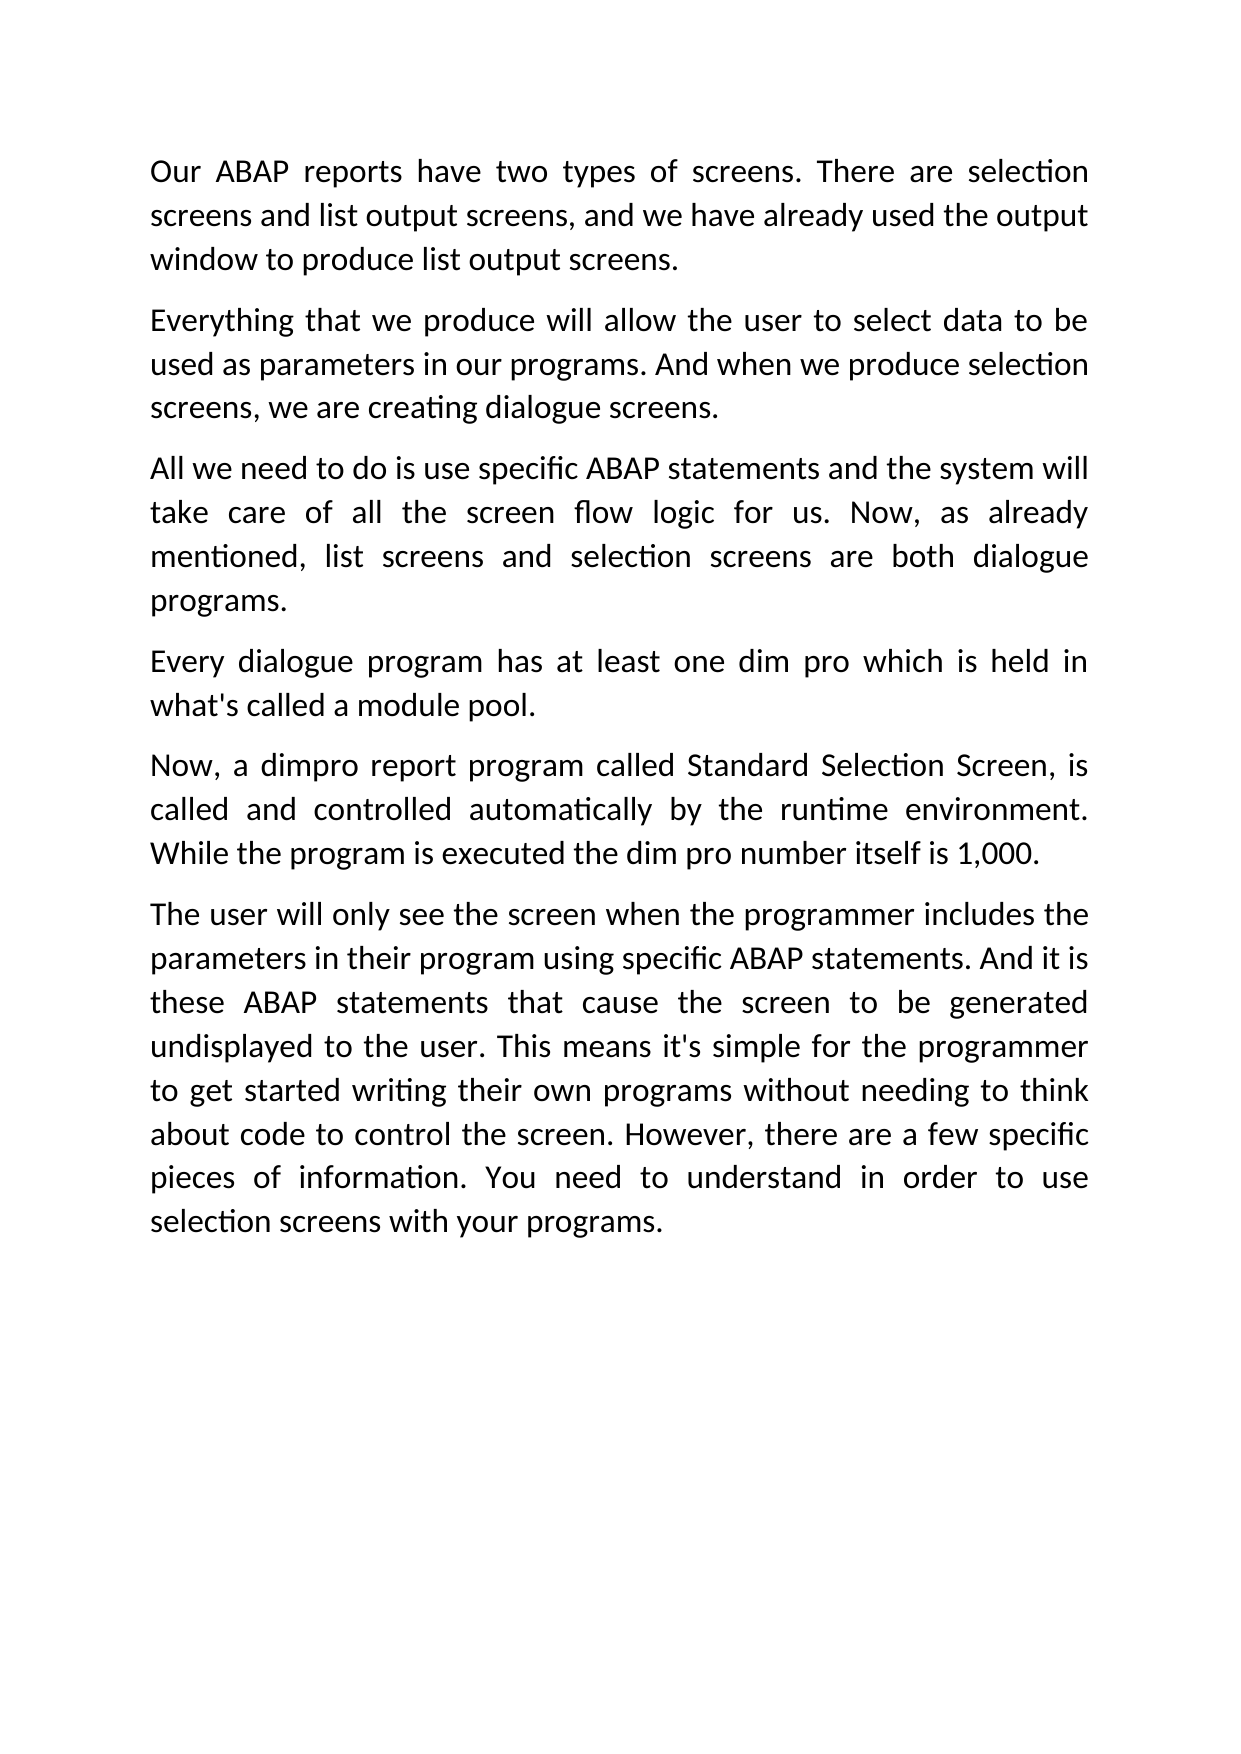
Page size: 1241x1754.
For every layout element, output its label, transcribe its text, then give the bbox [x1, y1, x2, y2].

text Now, a dimpro report program called Standard Selection Screen, is called and controlled automatically by the runtime environment. While the program is executed the dim pro number itself is 1,000. [150, 744, 1090, 873]
text Every dialogue program has at least one dim pro which is held in what's called a module pool. [150, 639, 1090, 724]
text Everything that we produce will allow the user to select data to be used as parameters in our programs. And when we produce selection screens, we are creating dialogue screens. [150, 298, 1090, 427]
text All we need to do is use specific ABAP statements and the system will take care of all the screen flow logic for us. Now, as already mentioned, list screens and selection screens are both dialogue programs. [150, 447, 1090, 620]
text Our ABAP reports have two types of screens. There are selection screens and list output screens, and we have already used the output window to produce list output screens. [150, 150, 1090, 279]
text The user will only see the screen when the programmer includes the parameters in their program using specific ABAP statements. And it is these ABAP statements that cause the screen to be generated undisplayed to the user. This means it's simple for the programmer to get started writing their own programs without needing to think about code to control the screen. However, there are a few specific pieces of information. You need to understand in order to use selection screens with your programs. [150, 893, 1090, 1241]
